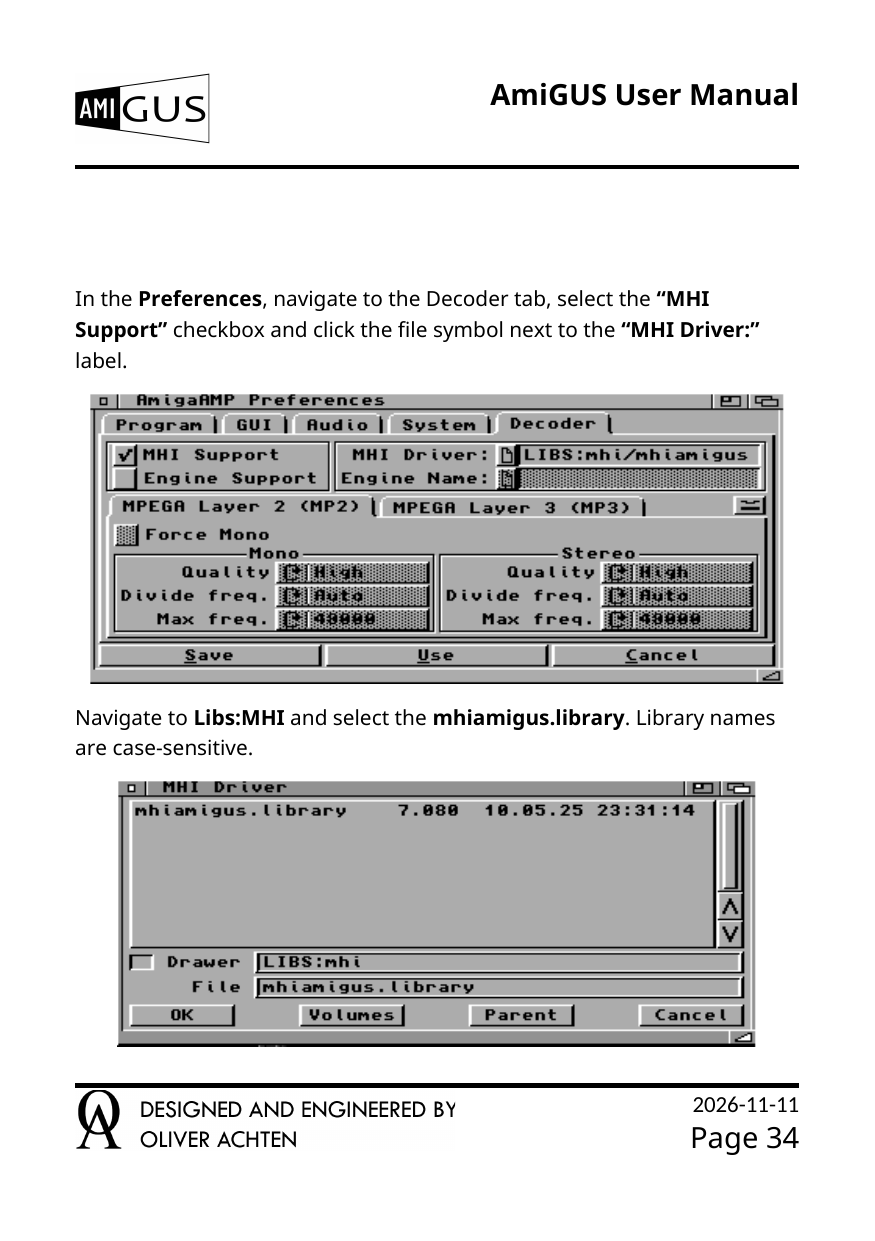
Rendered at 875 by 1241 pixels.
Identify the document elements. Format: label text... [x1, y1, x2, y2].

picture [117, 780, 757, 1047]
picture [75, 1090, 456, 1151]
picture [75, 73, 210, 144]
text In the Preferences, navigate to the Decoder tab, select the “MHI Support” checkbox and click the file symbol next to the “MHI Driver:” label. [75, 284, 799, 374]
picture [89, 393, 785, 684]
text Navigate to Libs:MHI and select the mhiamigus.library. Library names are case-sensitive. [75, 703, 799, 762]
